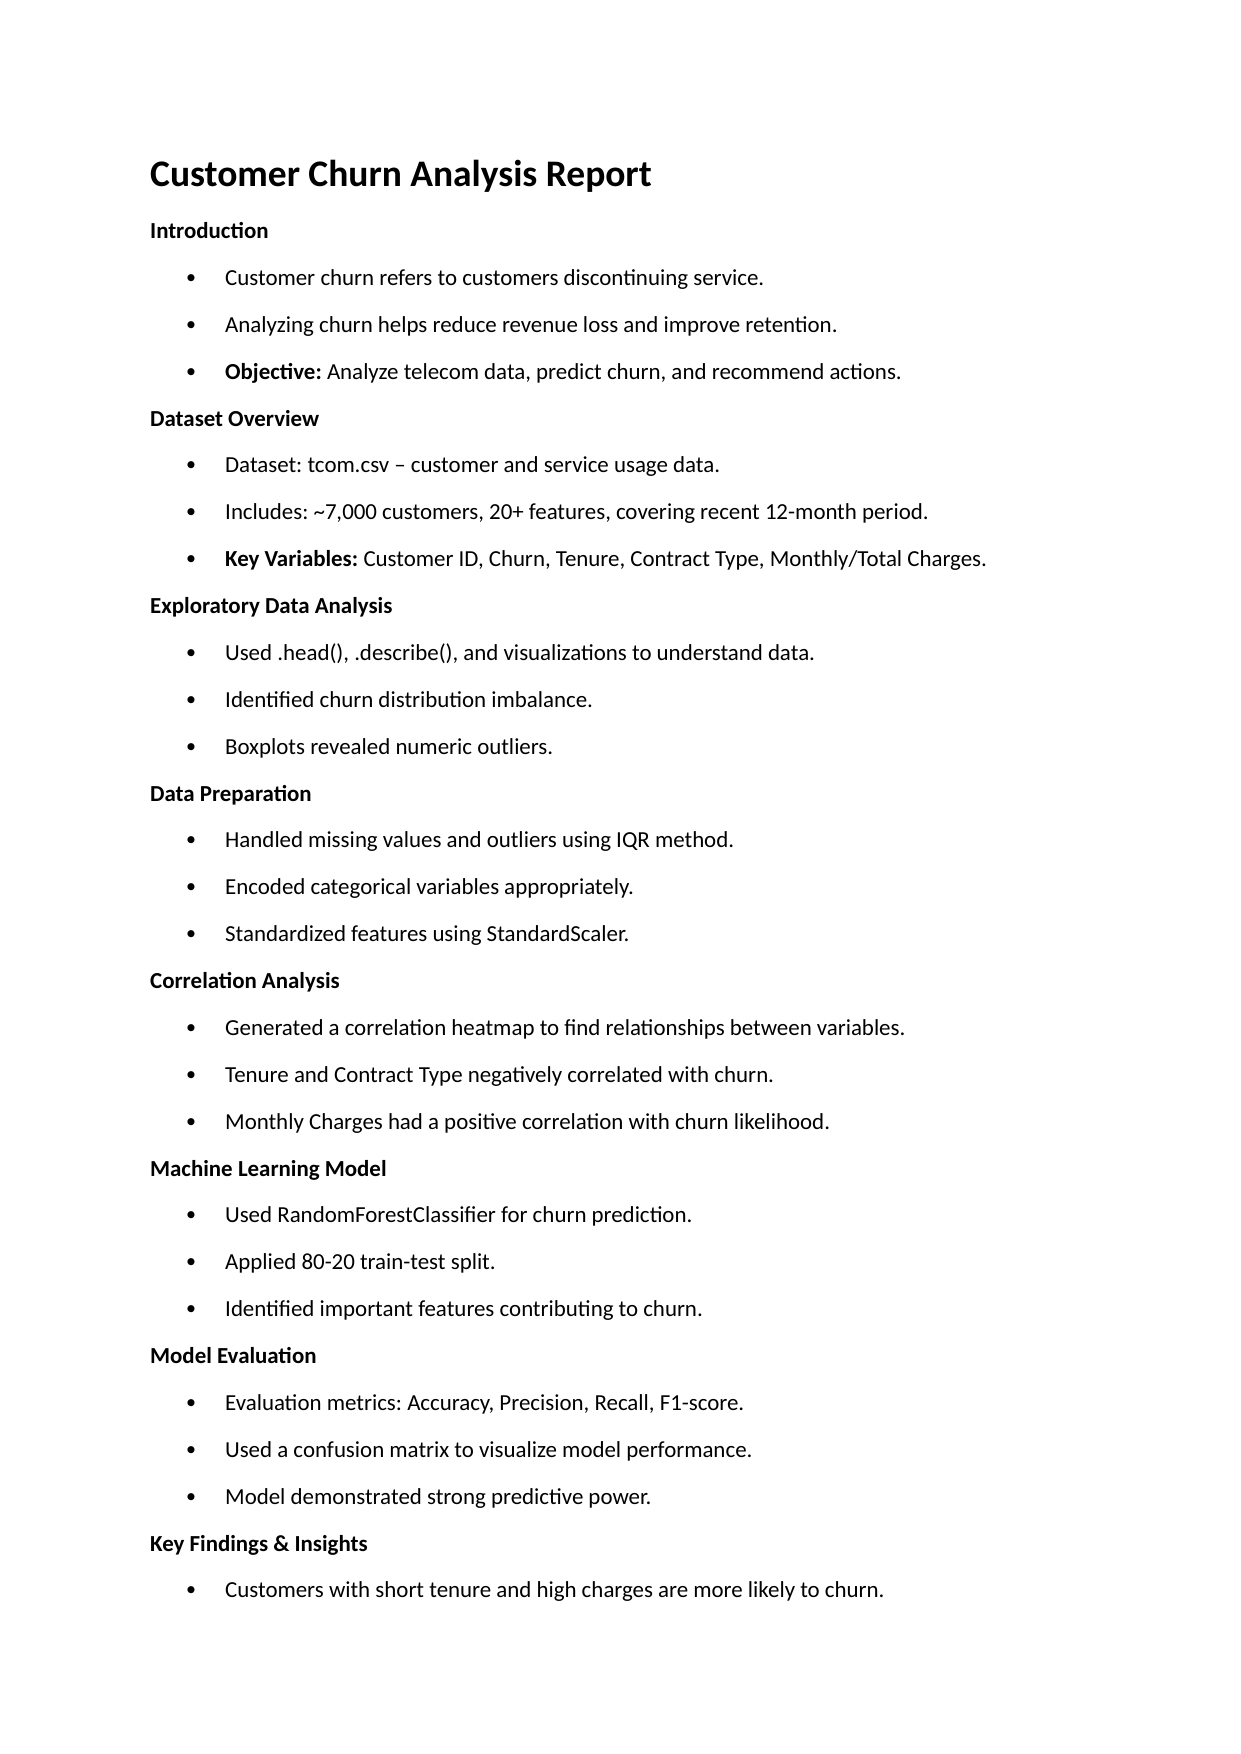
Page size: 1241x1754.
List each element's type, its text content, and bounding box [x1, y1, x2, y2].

list Identified important features contributing to churn. [187, 1294, 1090, 1322]
list Model demonstrated strong predictive power. [187, 1482, 1090, 1510]
list Objective: Analyze telecom data, predict churn, and recommend actions. [187, 357, 1090, 385]
list Monthly Charges had a positive correlation with churn likelihood. [187, 1107, 1090, 1135]
list Generated a correlation heatmap to find relationships between variables. [187, 1013, 1090, 1041]
list Used a confusion matrix to visualize model performance. [187, 1435, 1090, 1463]
text Data Preparation [150, 779, 1090, 807]
list Used .head(), .describe(), and visualizations to understand data. [187, 638, 1090, 666]
text Model Evaluation [150, 1341, 1090, 1369]
text Dataset Overview [150, 404, 1090, 432]
list Standardized features using StandardScaler. [187, 919, 1090, 947]
list Evaluation metrics: Accuracy, Precision, Recall, F1-score. [187, 1388, 1090, 1416]
list Boxplots revealed numeric outliers. [187, 732, 1090, 760]
list Customer churn refers to customers discontinuing service. [187, 263, 1090, 291]
list Tenure and Contract Type negatively correlated with churn. [187, 1060, 1090, 1088]
list Applied 80-20 train-test split. [187, 1247, 1090, 1275]
list Handled missing values and outliers using IQR method. [187, 826, 1090, 853]
text Customer Churn Analysis Report [150, 150, 1090, 196]
list Analyzing churn helps reduce revenue loss and improve retention. [187, 310, 1090, 338]
list Encoded categorical variables appropriately. [187, 872, 1090, 900]
list Key Variables: Customer ID, Churn, Tenure, Contract Type, Monthly/Total Charges. [187, 544, 1090, 572]
list Includes: ~7,000 customers, 20+ features, covering recent 12-month period. [187, 497, 1090, 525]
text Exploratory Data Analysis [150, 591, 1090, 619]
list Dataset: tcom.csv – customer and service usage data. [187, 451, 1090, 478]
text Key Findings & Insights [150, 1529, 1090, 1557]
list Used RandomForestClassifier for churn prediction. [187, 1201, 1090, 1228]
list Customers with short tenure and high charges are more likely to churn. [187, 1576, 1090, 1603]
text Machine Learning Model [150, 1154, 1090, 1182]
list Identified churn distribution imbalance. [187, 685, 1090, 713]
text Correlation Analysis [150, 966, 1090, 994]
text Introduction [150, 216, 1090, 244]
